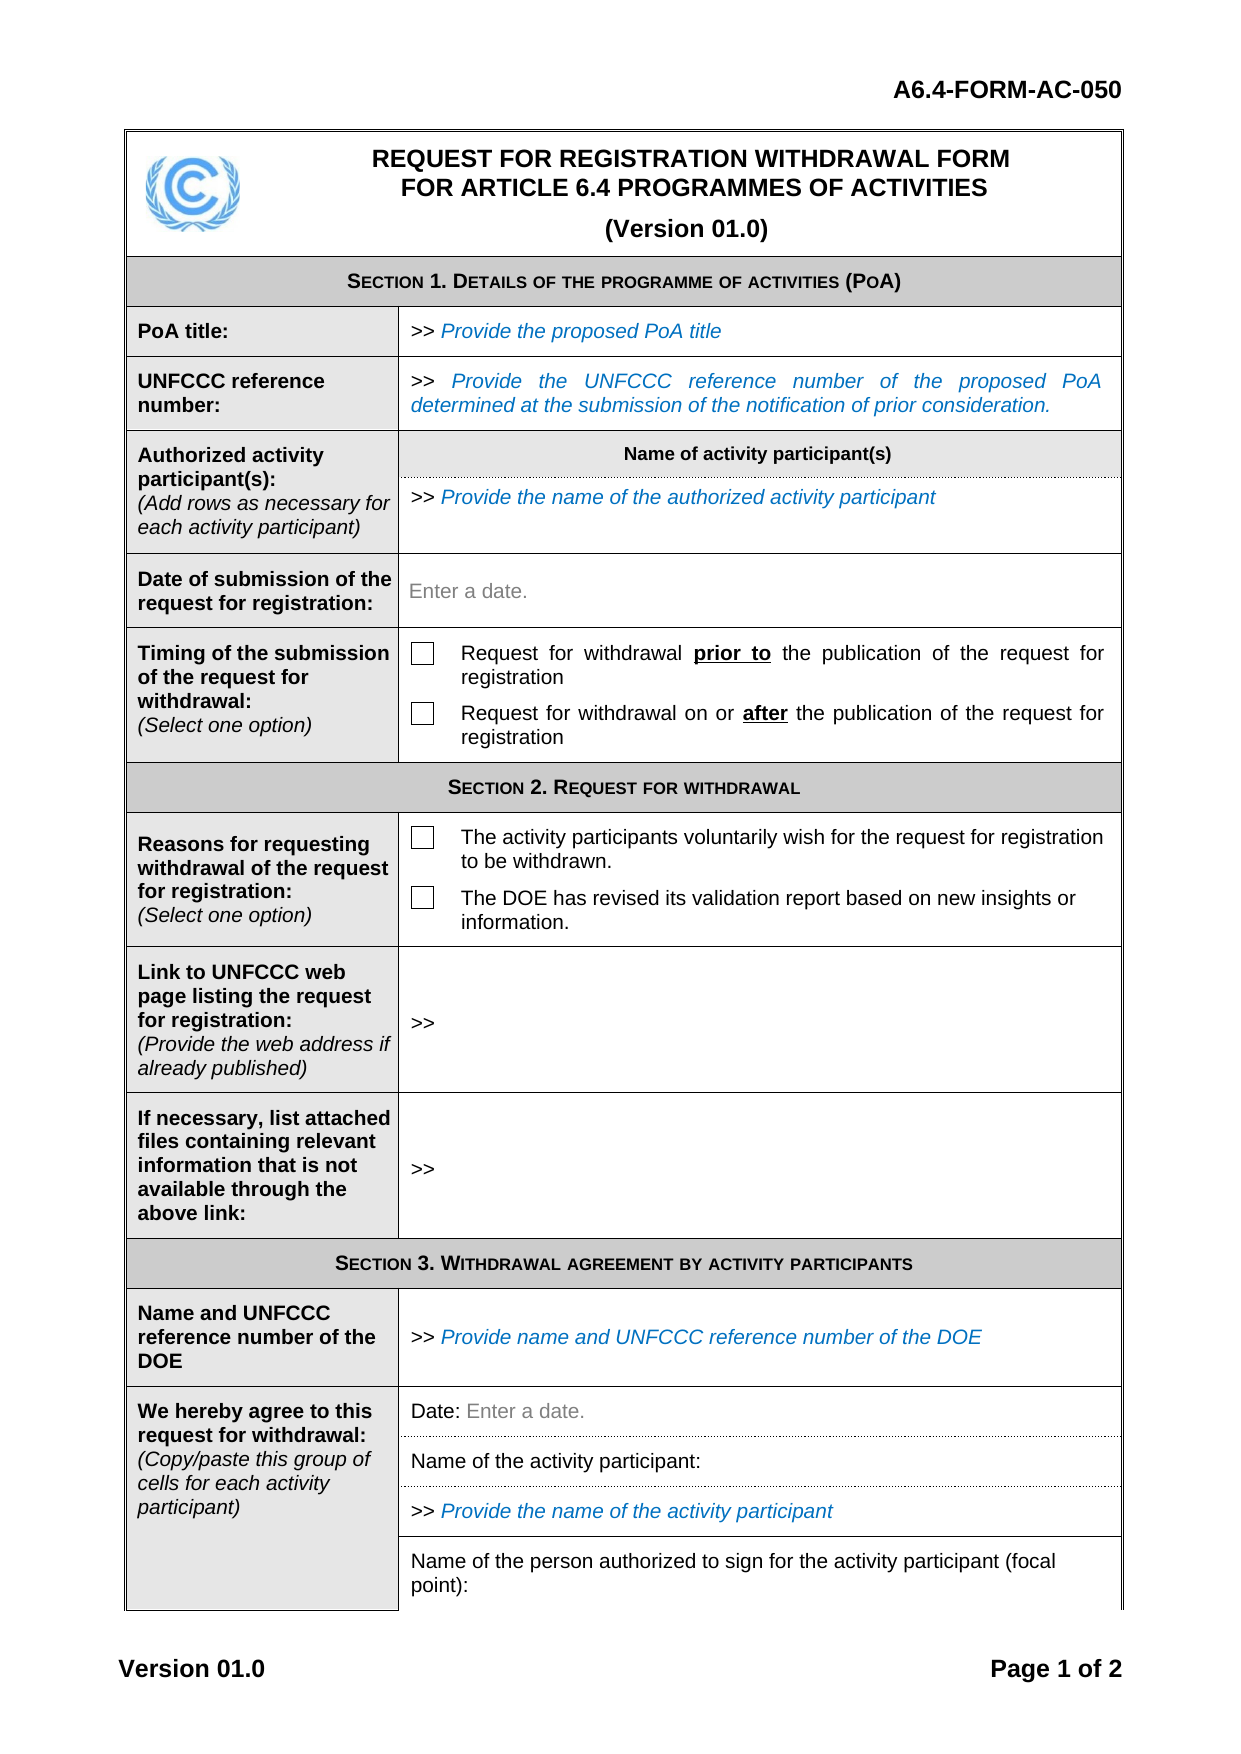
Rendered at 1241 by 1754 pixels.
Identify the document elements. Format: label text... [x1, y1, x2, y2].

table_cell >> Provide the name of the activity participant [399, 1486, 1121, 1536]
table_cell >> [399, 1093, 1121, 1238]
table_cell >> Provide name and UNFCCC reference number of the DOE [399, 1289, 1121, 1386]
table_cell We hereby agree to this request for withdrawal: (Copy/paste this group of cells for each activity participant) [127, 1387, 398, 1609]
table_cell Date: [399, 1387, 1121, 1436]
table_cell Link to UNFCCC web page listing the request for registration: (Provide the web address if already published) [127, 947, 398, 1092]
table_cell Name of the person authorized to sign for the activity participant (focal point): [399, 1537, 1121, 1609]
table_cell >> [399, 947, 1121, 1092]
table_cell Section 1. Details of the programme of activities (PoA) [127, 257, 1121, 306]
table_cell Name and UNFCCC reference number of the DOE [127, 1289, 398, 1386]
picture [145, 156, 240, 232]
table_cell Timing of the submission of the request for withdrawal: (Select one option) [127, 628, 398, 762]
table_cell >> Provide the UNFCCC reference number of the proposed PoA determined at the submission of the notification of prior consideration. [399, 357, 1121, 429]
table_cell PoA title: [127, 307, 398, 356]
table_cell [399, 554, 1121, 627]
table_cell Name of the activity participant: [399, 1436, 1121, 1486]
table_header REQUEST FOR REGISTRATION WITHDRAWAL FORM FOR ARTICLE 6.4 PROGRAMMES OF ACTIVITIES (Version 01.0) [251, 132, 1121, 256]
table_cell Section 2. Request for withdrawal [127, 763, 1121, 812]
table_cell Name of activity participant(s) [399, 431, 1121, 477]
table_cell Section 3. Withdrawal agreement by activity participants [127, 1239, 1121, 1288]
table_cell >> Provide the name of the authorized activity participant [399, 477, 1121, 553]
table_cell Date of submission of the request for registration: [127, 554, 398, 627]
table_cell >> Provide the proposed PoA title [399, 307, 1121, 356]
table_cell The activity participants voluntarily wish for the request for registration to be withdrawn. The DOE has revised its validation report based on new insights or information. [399, 813, 1121, 946]
table_cell Authorized activity participant(s): (Add rows as necessary for each activity participant) [127, 431, 398, 553]
table_cell UNFCCC reference number: [127, 357, 398, 429]
table_cell Request for withdrawal prior to the publication of the request for registration Request for withdrawal on or after the publication of the request for registration [399, 628, 1121, 762]
table_cell If necessary, list attached files containing relevant information that is not available through the above link: [127, 1093, 398, 1238]
table_cell Reasons for requesting withdrawal of the request for registration: (Select one option) [127, 813, 398, 946]
table_header [127, 132, 251, 256]
